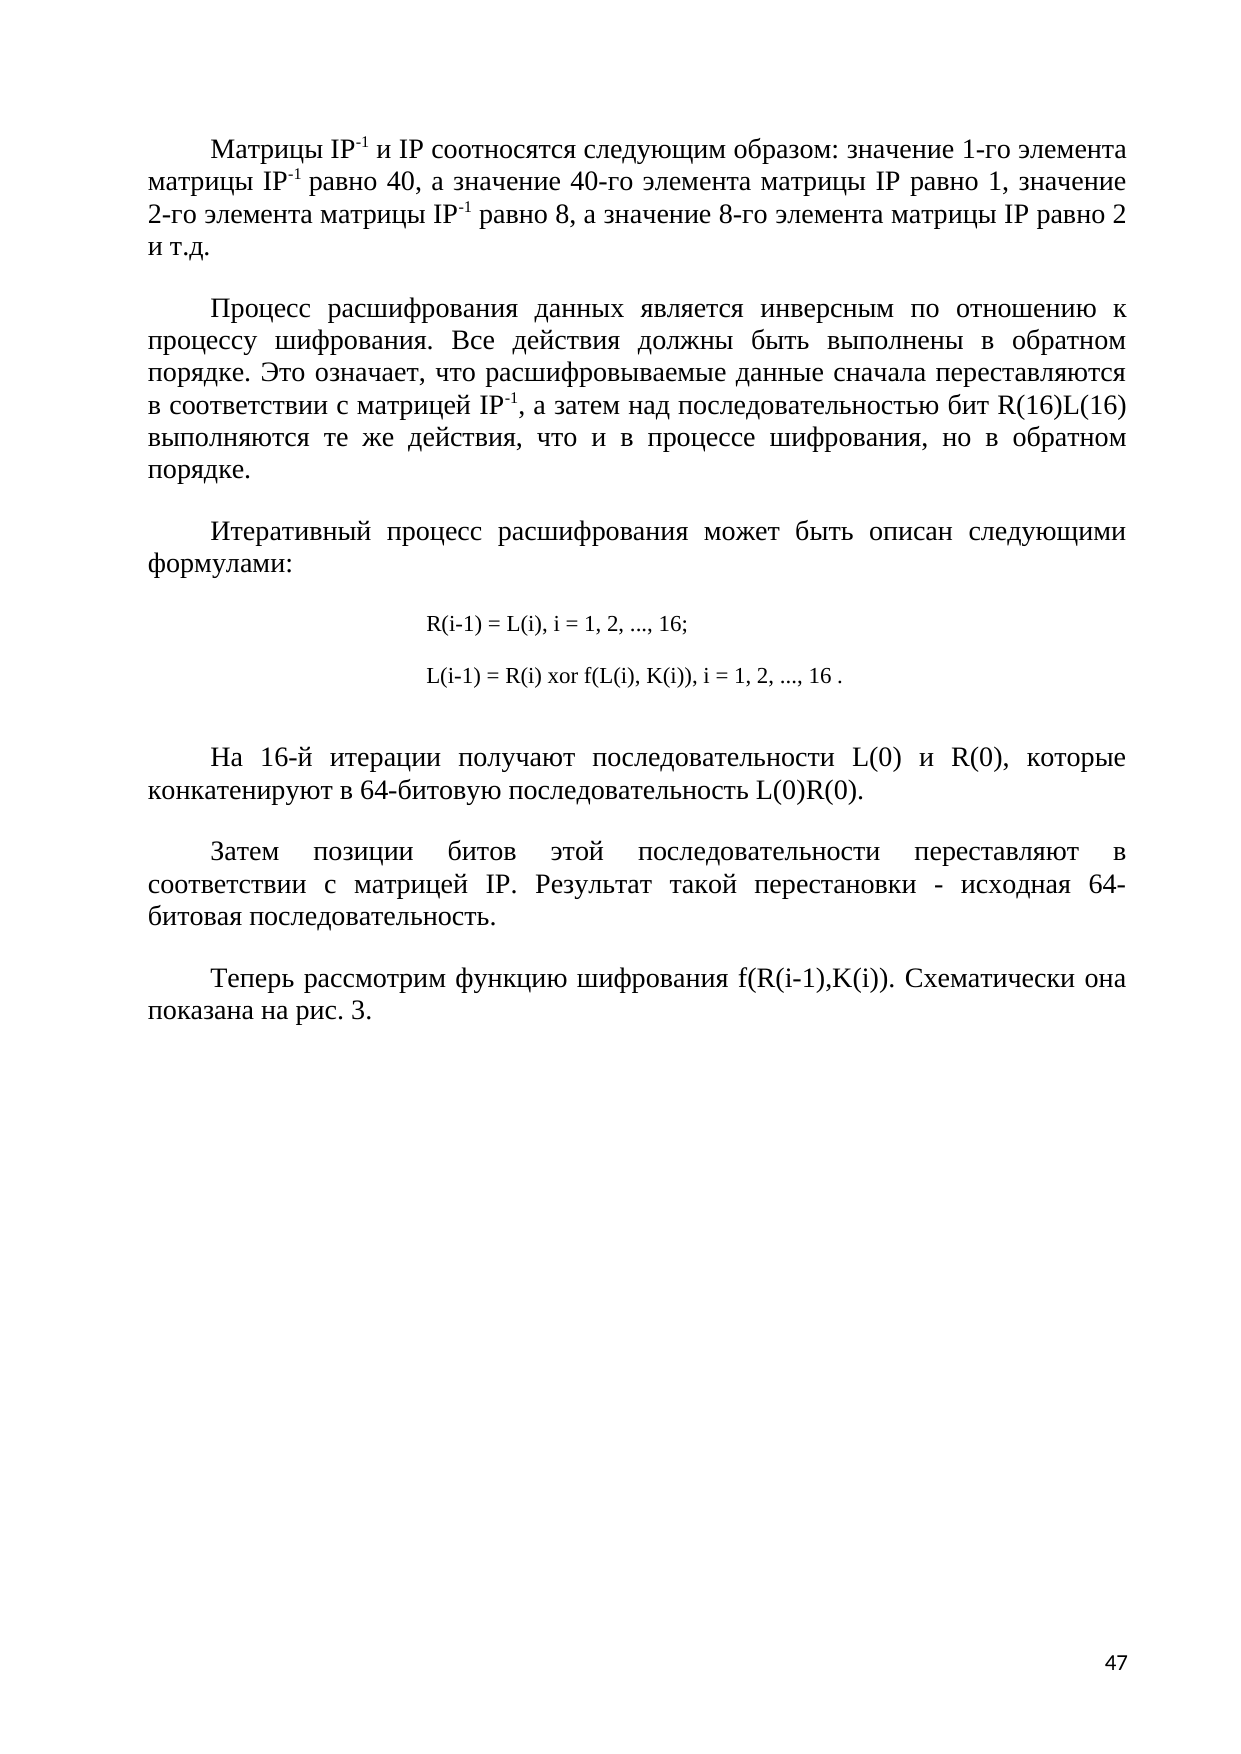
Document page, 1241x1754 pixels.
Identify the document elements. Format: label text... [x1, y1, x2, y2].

text Процесс расшифрования данных является инверсным по отношению к процессу шифрования. Все действия должны быть выполнены в обратном порядке. Это означает, что расшифровываемые данные сначала переставляются в соответствии с матрицей IP-1, а затем над последовательностью бит R(16)L(16) выполняются те же действия, что и в процессе шифрования, но в обратном порядке. [148, 291, 1128, 485]
text Итеративный процесс расшифрования может быть описан следующими формулами: [148, 514, 1128, 579]
text Теперь рассмотрим функцию шифрования f(R(i-1),K(i)). Схематически она показана на рис. 3. [148, 961, 1128, 1025]
text Затем позиции битов этой последовательности переставляют в соответствии с матрицей IP. Результат такой перестановки - исходная 64-битовая последовательность. [148, 834, 1128, 931]
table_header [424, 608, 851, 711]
text На 16-й итерации получают последовательности L(0) и R(0), которые конкатенируют в 64-битовую последовательность L(0)R(0). [148, 740, 1128, 805]
text Матрицы IP-1 и IP соотносятся следующим образом: значение 1-го элемента матрицы IP-1 равно 40, а значение 40-го элемента матрицы IP равно 1, значение 2-го элемента матрицы IP-1 равно 8, а значение 8-го элемента матрицы IP равно 2 и т.д. [148, 132, 1128, 261]
